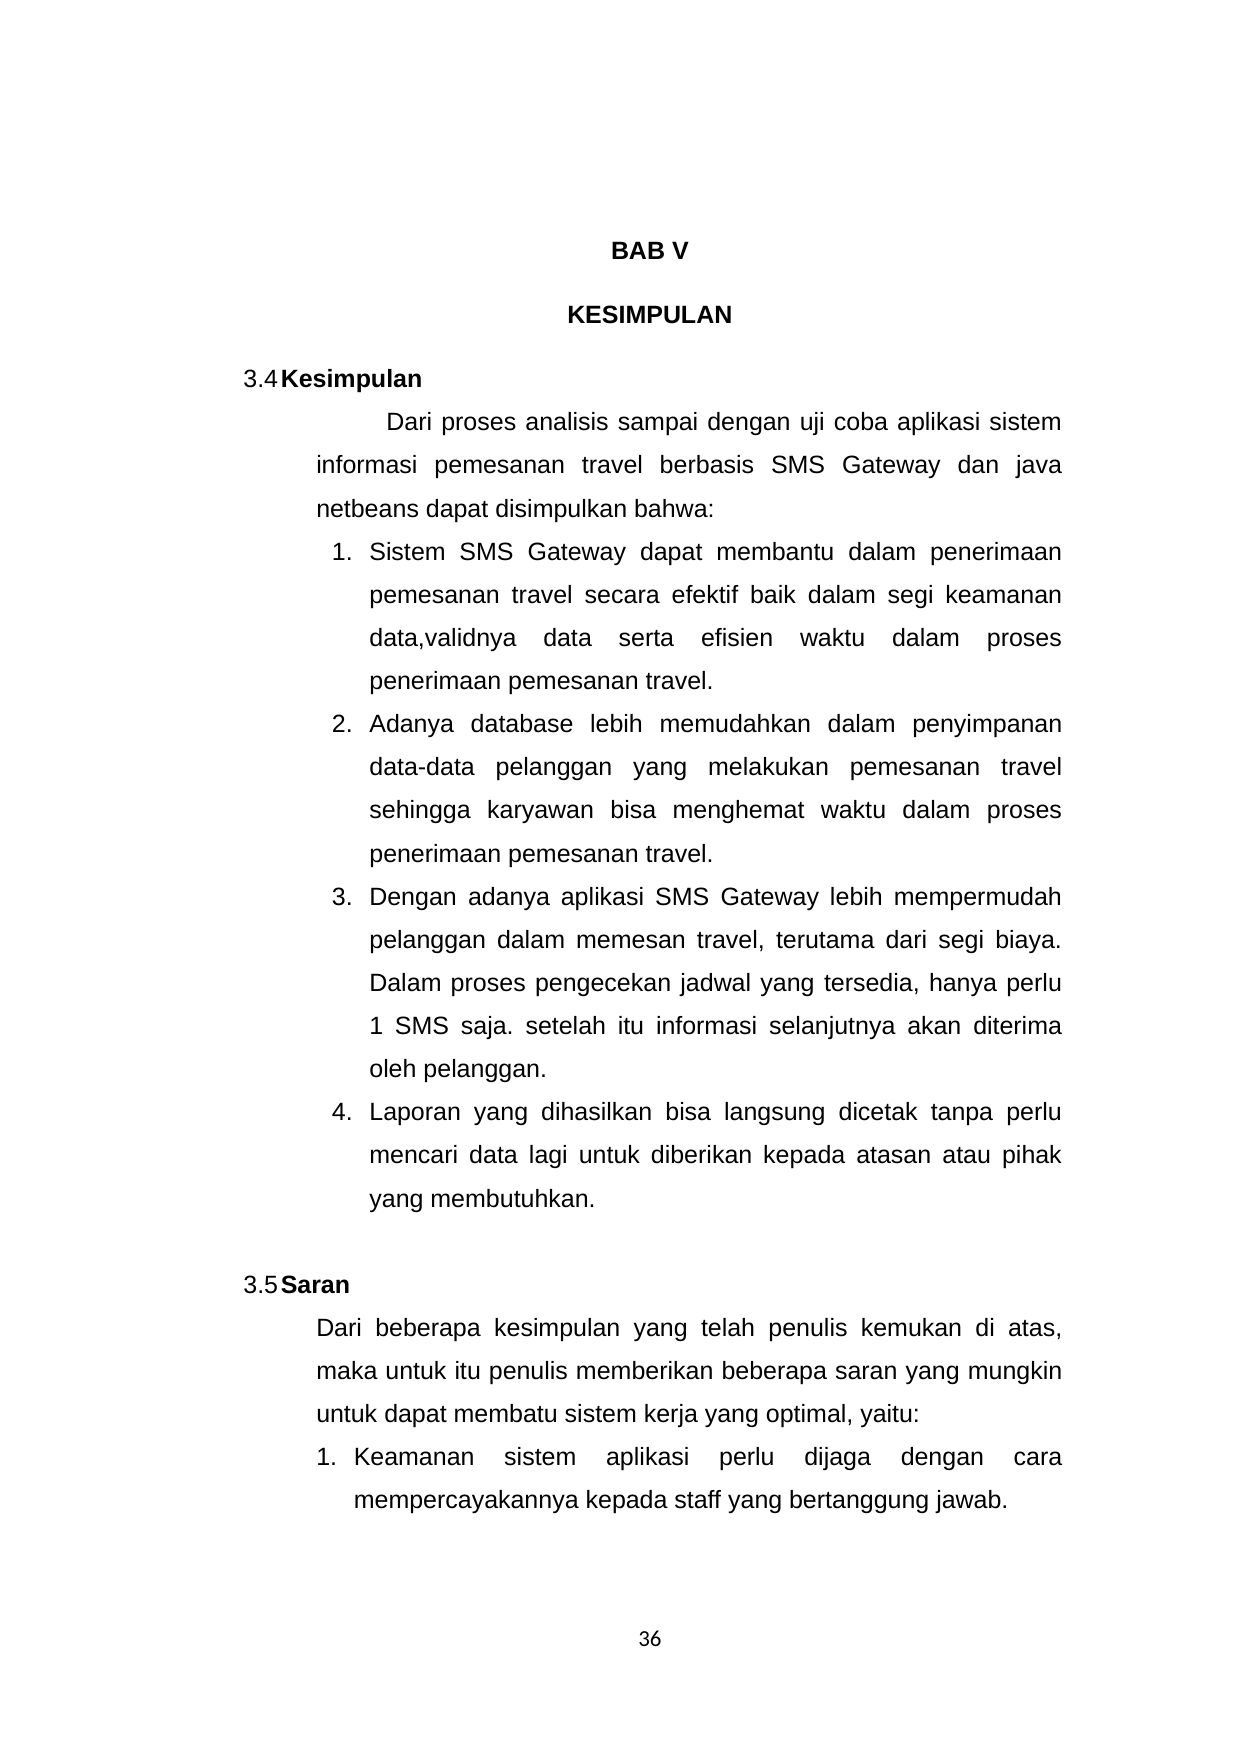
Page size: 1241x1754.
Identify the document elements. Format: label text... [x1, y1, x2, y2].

list Dari beberapa kesimpulan yang telah penulis kemukan di atas, maka untuk itu penulis memberikan beberapa saran yang mungkin untuk dapat membatu sistem kerja yang optimal, yaitu: [316, 1313, 1063, 1428]
list Sistem SMS Gateway dapat membantu dalam penerimaan pemesanan travel secara efektif baik dalam segi keamanan data,validnya data serta efisien waktu dalam proses penerimaan pemesanan travel. [332, 537, 1063, 695]
list Laporan yang dihasilkan bisa langsung dicetak tanpa perlu mencari data lagi untuk diberikan kepada atasan atau pihak yang membutuhkan. [332, 1097, 1063, 1212]
text BAB V [236, 236, 1063, 265]
list Dari proses analisis sampai dengan uji coba aplikasi sistem informasi pemesanan travel berbasis SMS Gateway dan java netbeans dapat disimpulkan bahwa: [316, 407, 1063, 522]
text KESIMPULAN [236, 300, 1063, 329]
list Saran [243, 1270, 1063, 1298]
list Kesimpulan [243, 364, 1063, 393]
list Dengan adanya aplikasi SMS Gateway lebih mempermudah pelanggan dalam memesan travel, terutama dari segi biaya. Dalam proses pengecekan jadwal yang tersedia, hanya perlu 1 SMS saja. setelah itu informasi selanjutnya akan diterima oleh pelanggan. [332, 882, 1063, 1083]
list Adanya database lebih memudahkan dalam penyimpanan data-data pelanggan yang melakukan pemesanan travel sehingga karyawan bisa menghemat waktu dalam proses penerimaan pemesanan travel. [332, 709, 1063, 867]
list Keamanan sistem aplikasi perlu dijaga dengan cara mempercayakannya kepada staff yang bertanggung jawab. [316, 1442, 1063, 1514]
